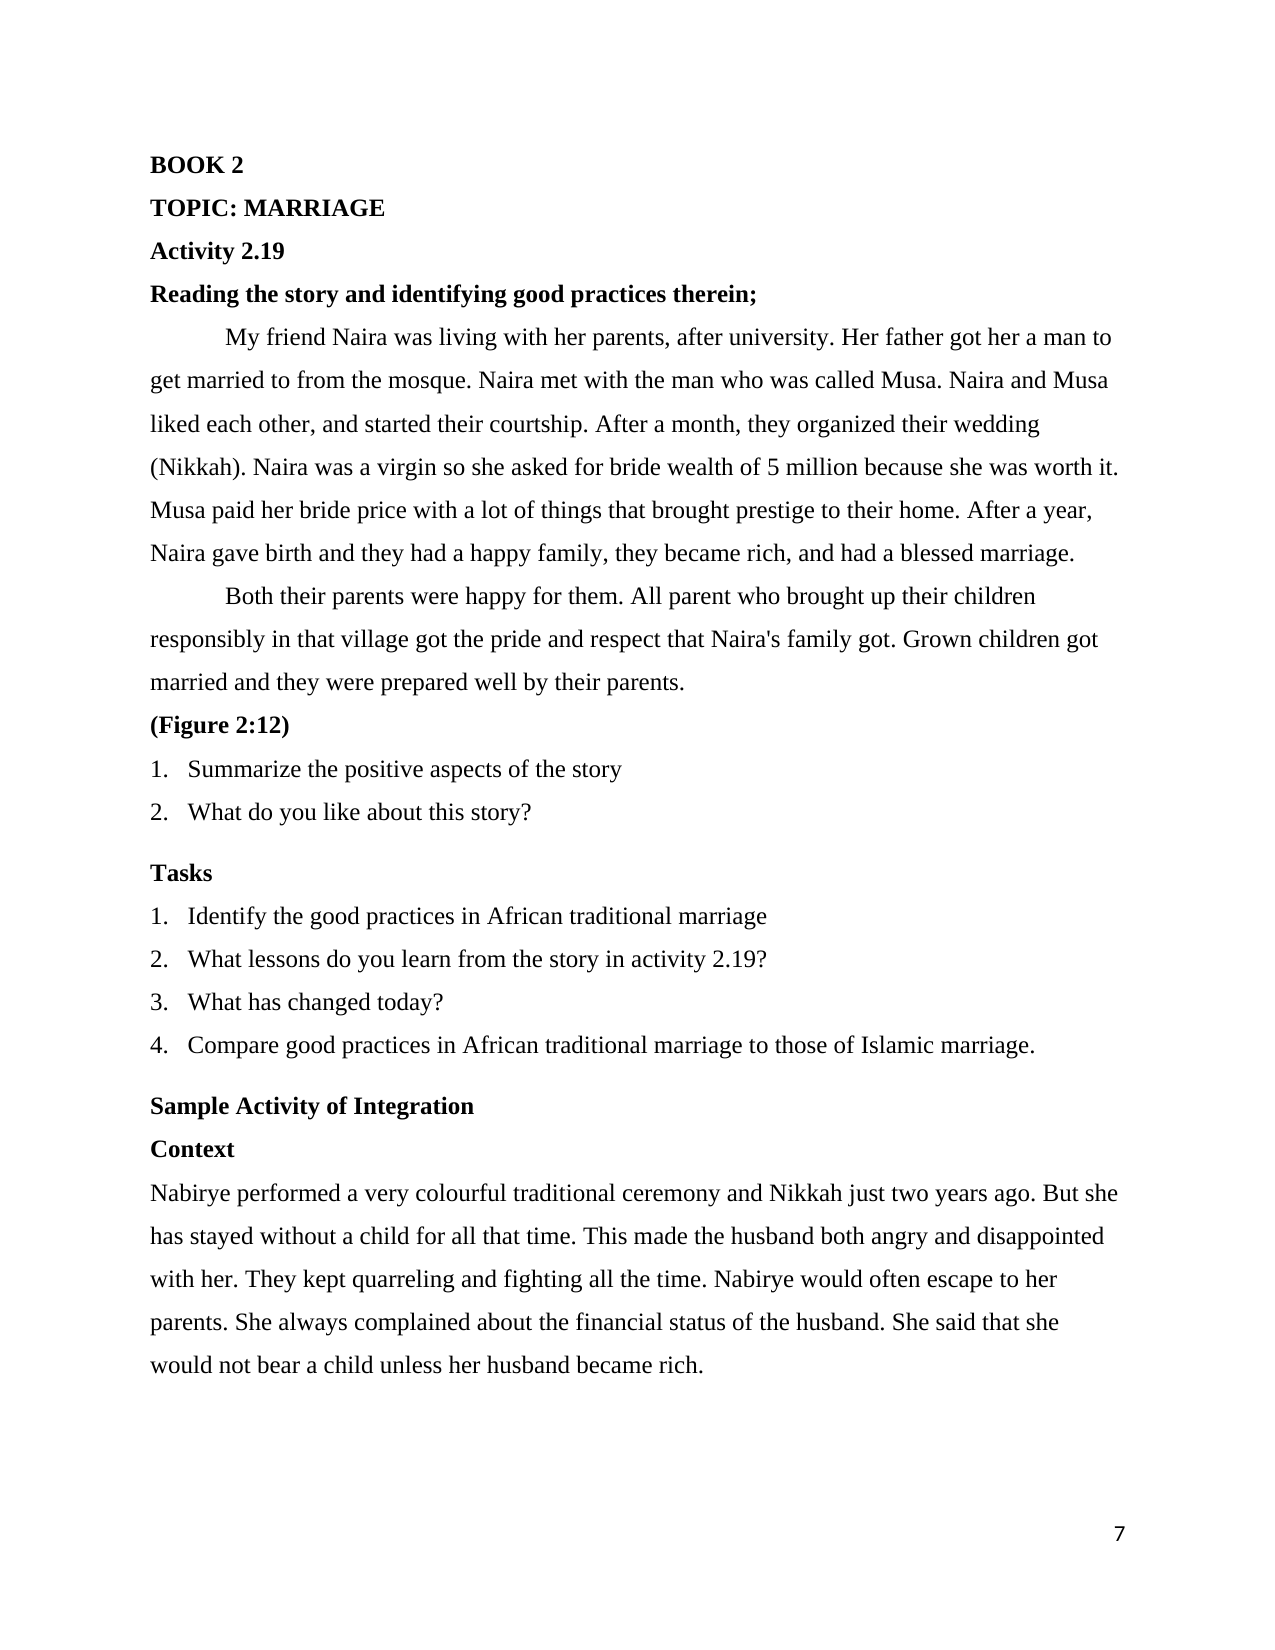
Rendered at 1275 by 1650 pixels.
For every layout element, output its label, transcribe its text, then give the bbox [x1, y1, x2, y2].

text Sample Activity of Integration [150, 1091, 1125, 1120]
list Compare good practices in African traditional marriage to those of Islamic marriage. [150, 1030, 1125, 1059]
text TOPIC: MARRIAGE [150, 193, 1125, 222]
list What do you like about this story? [150, 797, 1125, 826]
text Activity 2.19 [150, 236, 1125, 265]
list What has changed today? [150, 987, 1125, 1016]
text Tasks [150, 858, 1125, 887]
text Both their parents were happy for them. All parent who brought up their children responsibly in that village got the pride and respect that Naira's family got. Grown children got married and they were prepared well by their parents. [150, 581, 1125, 696]
text Reading the story and identifying good practices therein; [150, 279, 1125, 308]
text Nabirye performed a very colourful traditional ceremony and Nikkah just two years ago. But she has stayed without a child for all that time. This made the husband both angry and disappointed with her. They kept quarreling and fighting all the time. Nabirye would often escape to her parents. She always complained about the financial status of the husband. She said that she would not bear a child unless her husband became rich. [150, 1178, 1125, 1379]
text BOOK 2 [150, 150, 1125, 179]
text Context [150, 1134, 1125, 1163]
list Identify the good practices in African traditional marriage [150, 901, 1125, 930]
list Summarize the positive aspects of the story [150, 754, 1125, 782]
list What lessons do you learn from the story in activity 2.19? [150, 944, 1125, 973]
text My friend Naira was living with her parents, after university. Her father got her a man to get married to from the mosque. Naira met with the man who was called Musa. Naira and Musa liked each other, and started their courtship. After a month, they organized their wedding (Nikkah). Naira was a virgin so she asked for bride wealth of 5 million because she was worth it. Musa paid her bride price with a lot of things that brought prestige to their home. After a year, Naira gave birth and they had a happy family, they became rich, and had a blessed marriage. [150, 322, 1125, 567]
text (Figure 2:12) [150, 711, 1125, 739]
